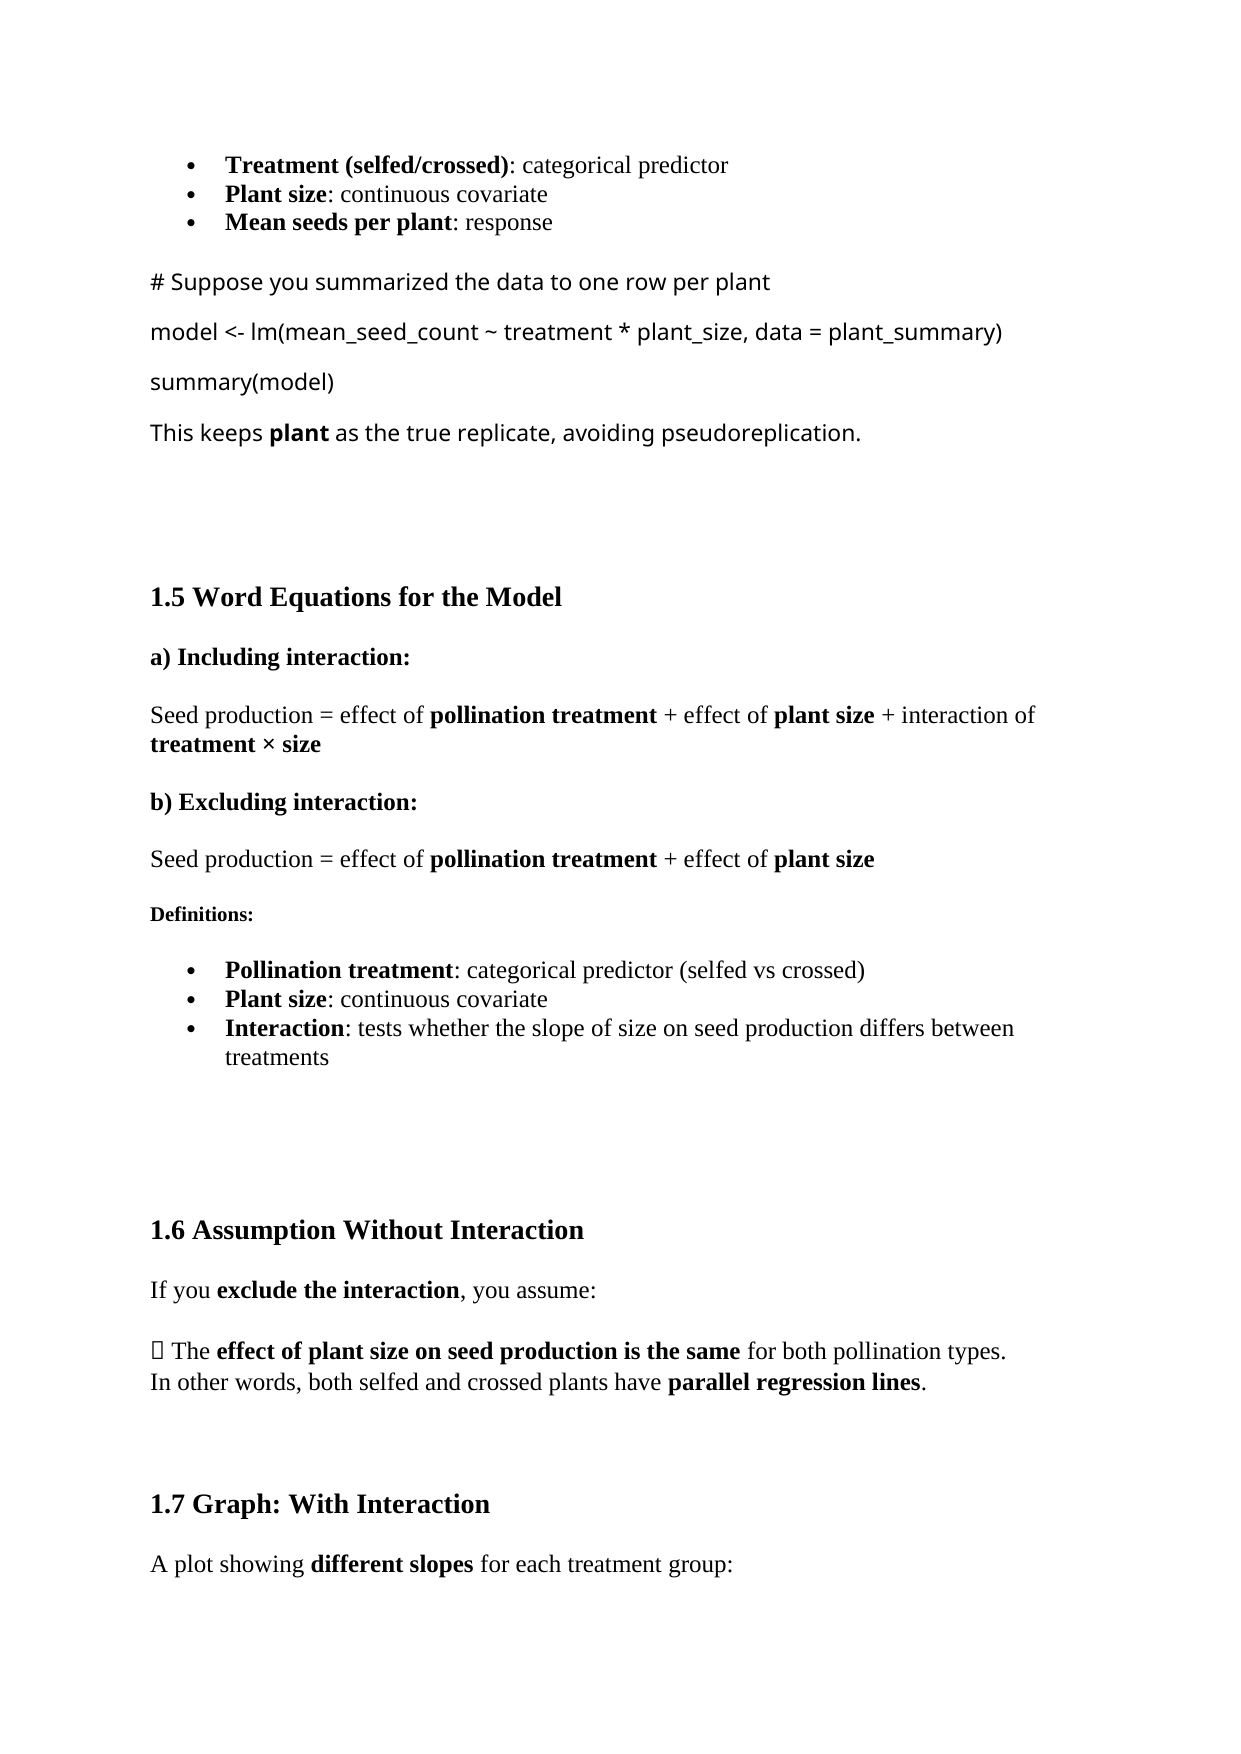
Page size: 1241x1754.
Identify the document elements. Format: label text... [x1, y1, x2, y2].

text 1.7 Graph: With Interaction [150, 1487, 1090, 1520]
text If you exclude the interaction, you assume: [150, 1275, 1090, 1303]
text 1.6 Assumption Without Interaction [150, 1213, 1090, 1246]
text 1.5 Word Equations for the Model [150, 580, 1090, 613]
text Seed production = effect of pollination treatment + effect of plant size + interaction of treatment × size [150, 700, 1090, 757]
text 🔹 The effect of plant size on seed production is the same for both pollination types. In other words, both selfed and crossed plants have parallel regression lines. [150, 1333, 1090, 1395]
text summary(model) [150, 366, 1090, 397]
text Definitions: [150, 902, 1090, 926]
text # Suppose you summarized the data to one row per plant [150, 265, 1090, 297]
text a) Including interaction: [150, 642, 1090, 671]
list Mean seeds per plant: response [187, 207, 1090, 236]
text This keeps plant as the true replicate, avoiding pseudoreplication. [150, 417, 1090, 448]
text b) Excluding interaction: [150, 787, 1090, 815]
list Interaction: tests whether the slope of size on seed production differs between treatments [187, 1013, 1090, 1071]
list Plant size: continuous covariate [187, 179, 1090, 207]
list Pollination treatment: categorical predictor (selfed vs crossed) [187, 956, 1090, 984]
text A plot showing different slopes for each treatment group: [150, 1549, 1090, 1578]
text Seed production = effect of pollination treatment + effect of plant size [150, 844, 1090, 873]
text model <- lm(mean_seed_count ~ treatment * plant_size, data = plant_summary) [150, 316, 1090, 347]
list Plant size: continuous covariate [187, 984, 1090, 1013]
list Treatment (selfed/crossed): categorical predictor [187, 150, 1090, 179]
